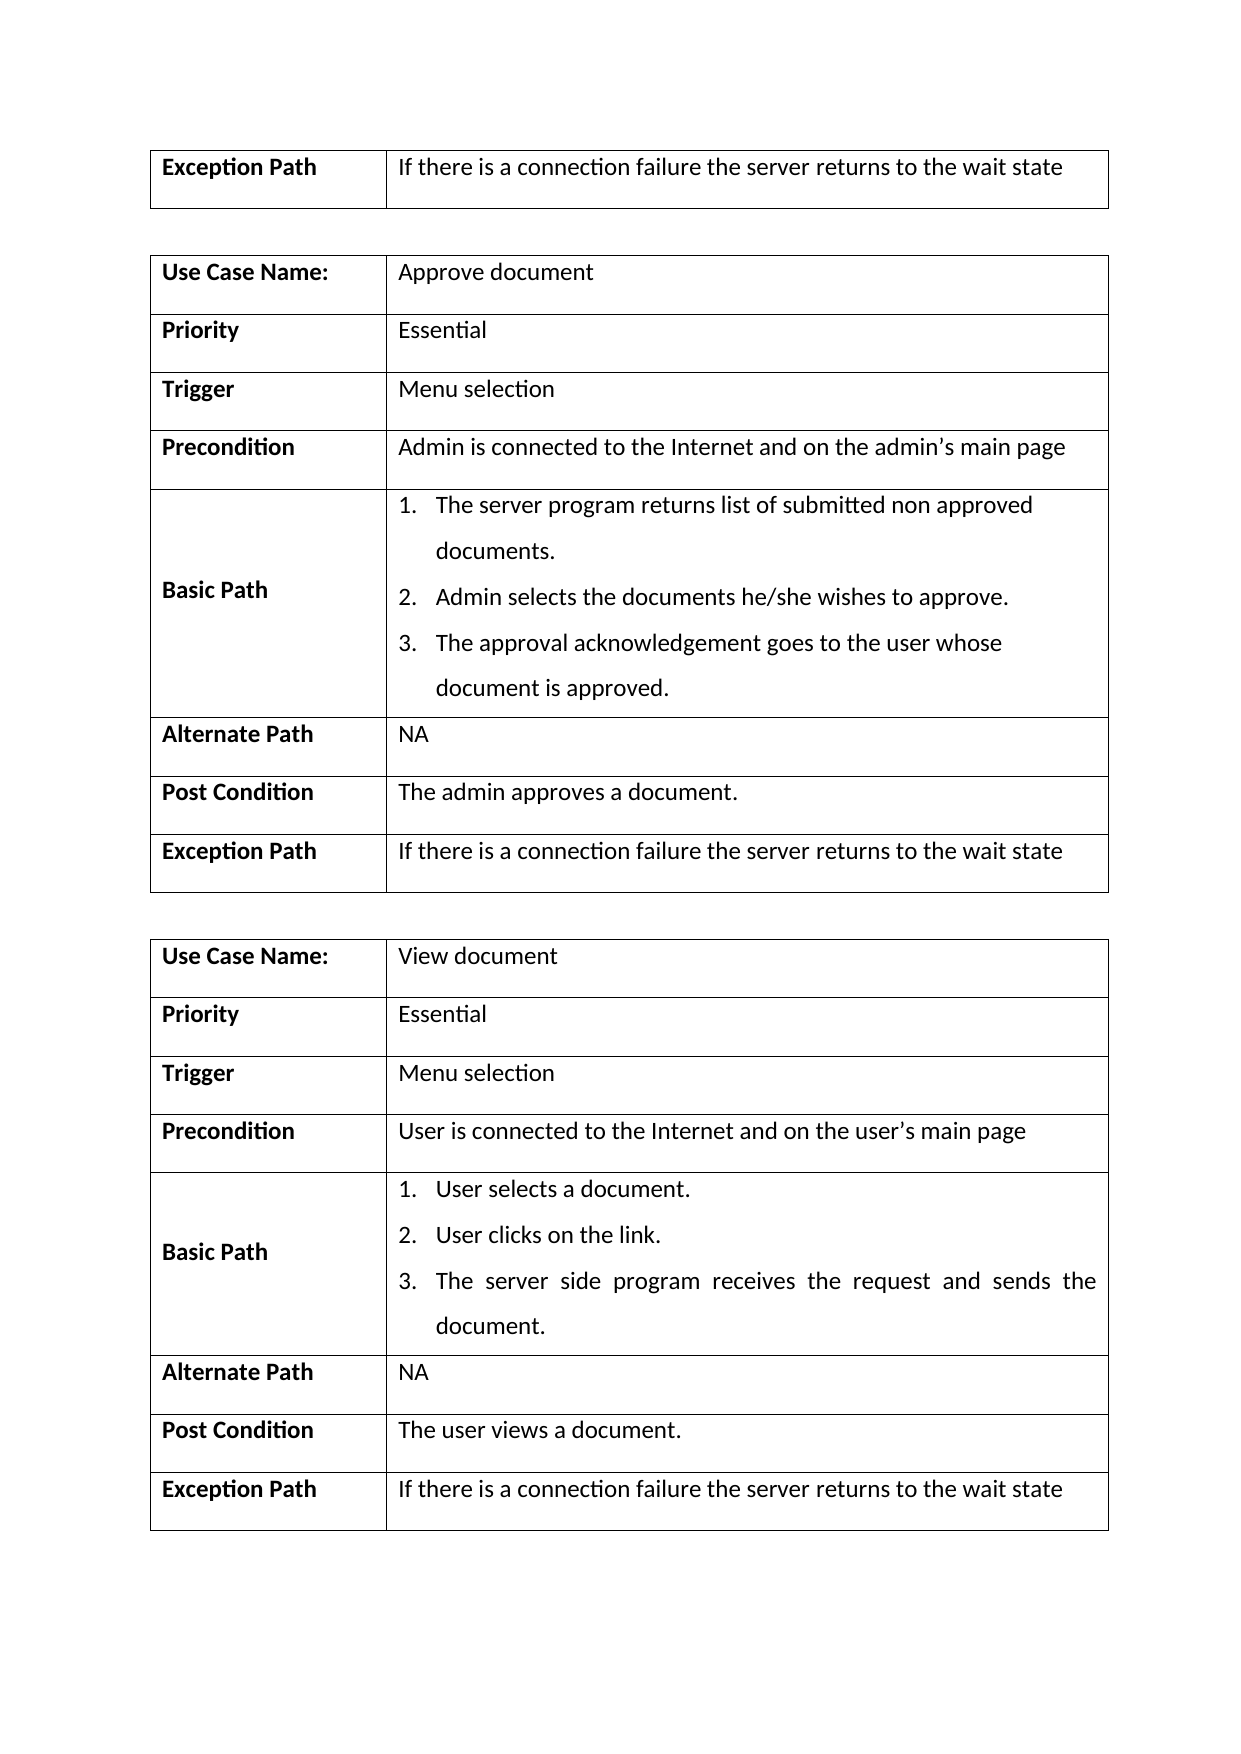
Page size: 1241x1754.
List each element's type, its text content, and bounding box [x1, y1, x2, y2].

table_header View document [387, 940, 1108, 997]
table_cell NA [387, 1356, 1108, 1414]
table_cell User is connected to the Internet and on the user’s main page [387, 1115, 1108, 1172]
table_cell Exception Path [151, 835, 386, 892]
table_cell Precondition [151, 431, 386, 488]
table_cell NA [387, 718, 1108, 776]
table_cell Menu selection [387, 373, 1108, 430]
table_cell Alternate Path [151, 1356, 386, 1414]
table_cell Menu selection [387, 1057, 1108, 1114]
table_cell Essential [387, 998, 1108, 1056]
table_cell If there is a connection failure the server returns to the wait state [387, 1473, 1108, 1530]
table_cell The user views a document. [387, 1415, 1108, 1472]
table_cell Admin is connected to the Internet and on the admin’s main page [387, 431, 1108, 488]
table_cell Precondition [151, 1115, 386, 1172]
table_cell The admin approves a document. [387, 777, 1108, 834]
table_cell Priority [151, 315, 386, 372]
table_cell Essential [387, 315, 1108, 372]
table_header Approve document [387, 256, 1108, 313]
table_cell Exception Path [151, 151, 386, 208]
table_cell Basic Path [151, 490, 386, 717]
table_cell Trigger [151, 1057, 386, 1114]
table_cell Alternate Path [151, 718, 386, 776]
table_cell Exception Path [151, 1473, 386, 1530]
table_header Use Case Name: [151, 940, 386, 997]
table_cell The server program returns list of submitted non approved documents. Admin selects the documents he/she wishes to approve. The approval acknowledgement goes to the user whose document is approved. [387, 490, 1108, 717]
table_cell If there is a connection failure the server returns to the wait state [387, 151, 1108, 208]
table_cell User selects a document. User clicks on the link. The server side program receives the request and sends the document. [387, 1173, 1108, 1355]
table_cell Post Condition [151, 777, 386, 834]
table_cell If there is a connection failure the server returns to the wait state [387, 835, 1108, 892]
table_cell Post Condition [151, 1415, 386, 1472]
table_cell Basic Path [151, 1173, 386, 1355]
table_cell Priority [151, 998, 386, 1056]
table_header Use Case Name: [151, 256, 386, 313]
table_cell Trigger [151, 373, 386, 430]
